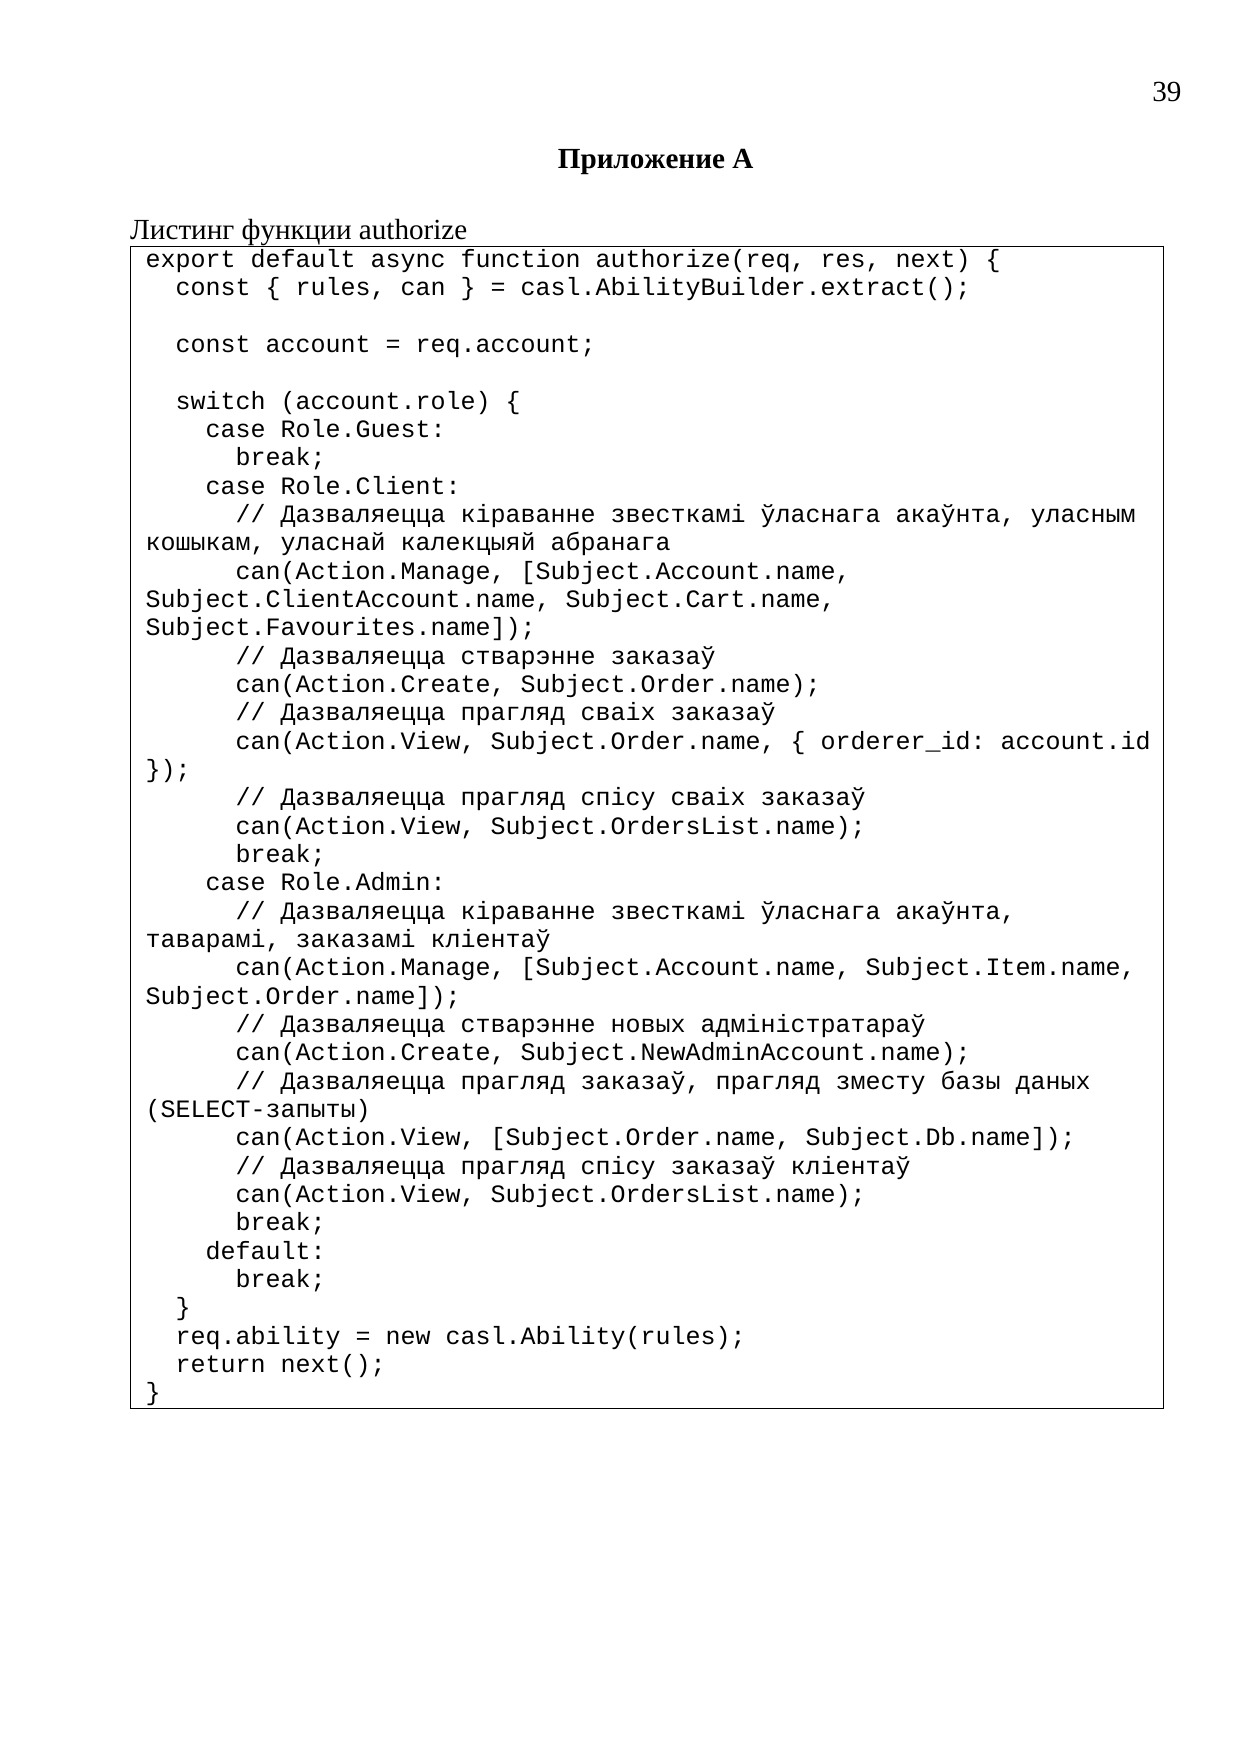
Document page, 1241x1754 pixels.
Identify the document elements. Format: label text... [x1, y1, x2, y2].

table_header export default async function authorize(req, res, next) { const { rules, can } = casl.AbilityBuilder.extract(); const account = req.account; switch (account.role) { case Role.Guest: break; case Role.Client: // Дазваляецца кіраванне звесткамі ўласнага акаўнта, уласным кошыкам, уласнай калекцыяй абранага can(Action.Manage, [Subject.Account.name, Subject.ClientAccount.name, Subject.Cart.name, Subject.Favourites.name]); // Дазваляецца стварэнне заказаў can(Action.Create, Subject.Order.name); // Дазваляецца прагляд сваіх заказаў can(Action.View, Subject.Order.name, { orderer_id: account.id }); // Дазваляецца прагляд спісу сваіх заказаў can(Action.View, Subject.OrdersList.name); break; case Role.Admin: // Дазваляецца кіраванне звесткамі ўласнага акаўнта, таварамі, заказамі кліентаў can(Action.Manage, [Subject.Account.name, Subject.Item.name, Subject.Order.name]); // Дазваляецца стварэнне новых адміністратараў can(Action.Create, Subject.NewAdminAccount.name); // Дазваляецца прагляд заказаў, прагляд зместу базы даных (SELECT-запыты) can(Action.View, [Subject.Order.name, Subject.Db.name]); // Дазваляецца прагляд спісу заказаў кліентаў can(Action.View, Subject.OrdersList.name); break; default: break; } req.ability = new casl.Ability(rules); return next(); } [131, 247, 1163, 1408]
text Листинг функции authorize [130, 212, 1181, 246]
subtitle Приложение А [130, 141, 1181, 174]
